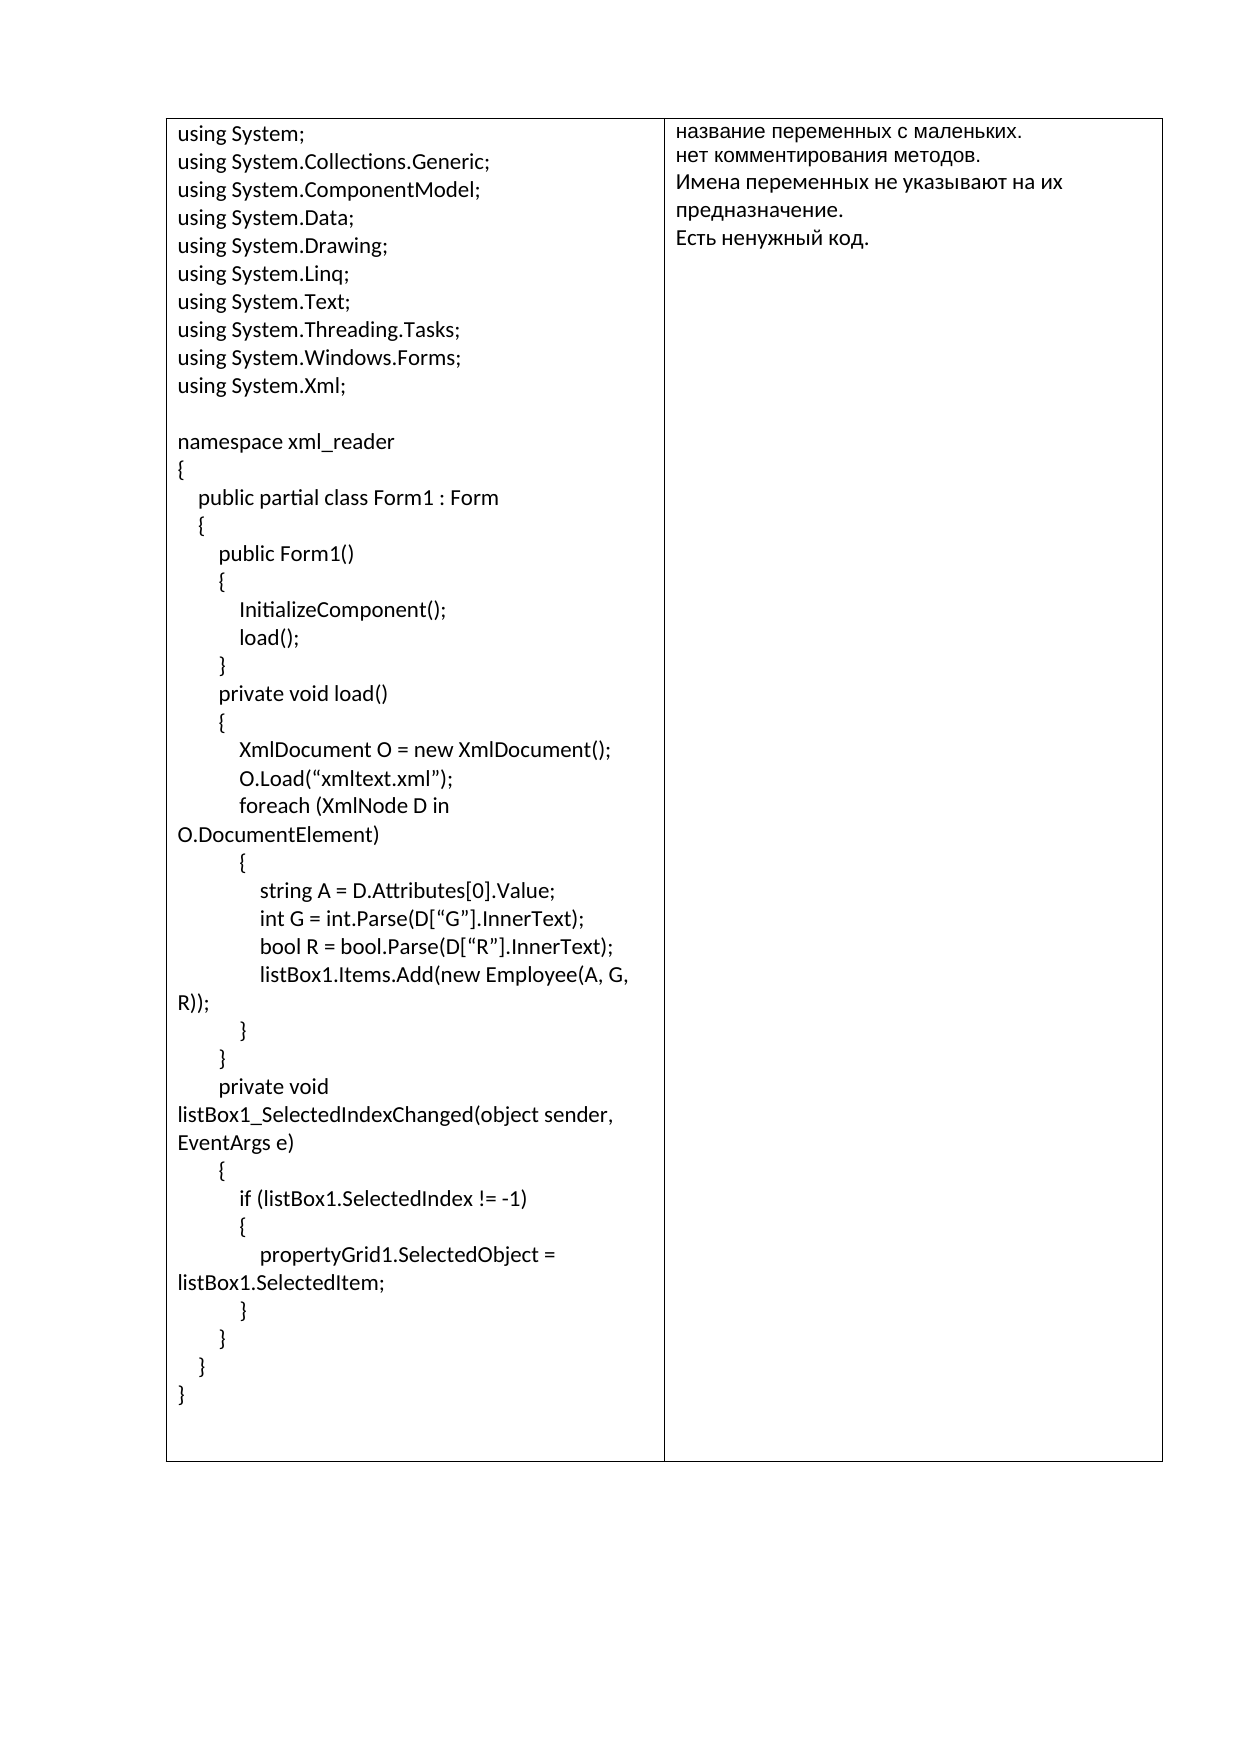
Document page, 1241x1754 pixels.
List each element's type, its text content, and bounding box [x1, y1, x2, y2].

table_header название переменных с маленьких. нет комментирования методов. Имена переменных не указывают на их предназначение. Есть ненужный код. [665, 119, 1162, 1461]
table_header using System; using System.Collections.Generic; using System.ComponentModel; using System.Data; using System.Drawing; using System.Linq; using System.Text; using System.Threading.Tasks; using System.Windows.Forms; using System.Xml; namespace xml_reader { public partial class Form1 : Form { public Form1() { InitializeComponent(); load(); } private void load() { XmlDocument O = new XmlDocument(); O.Load(“xmltext.xml”); foreach (XmlNode D in O.DocumentElement) { string A = D.Attributes[0].Value; int G = int.Parse(D[“G”].InnerText); bool R = bool.Parse(D[“R”].InnerText); listBox1.Items.Add(new Employee(A, G, R)); } } private void listBox1_SelectedIndexChanged(object sender, EventArgs e) { if (listBox1.SelectedIndex != -1) { propertyGrid1.SelectedObject = listBox1.SelectedItem; } } } } [167, 119, 664, 1461]
